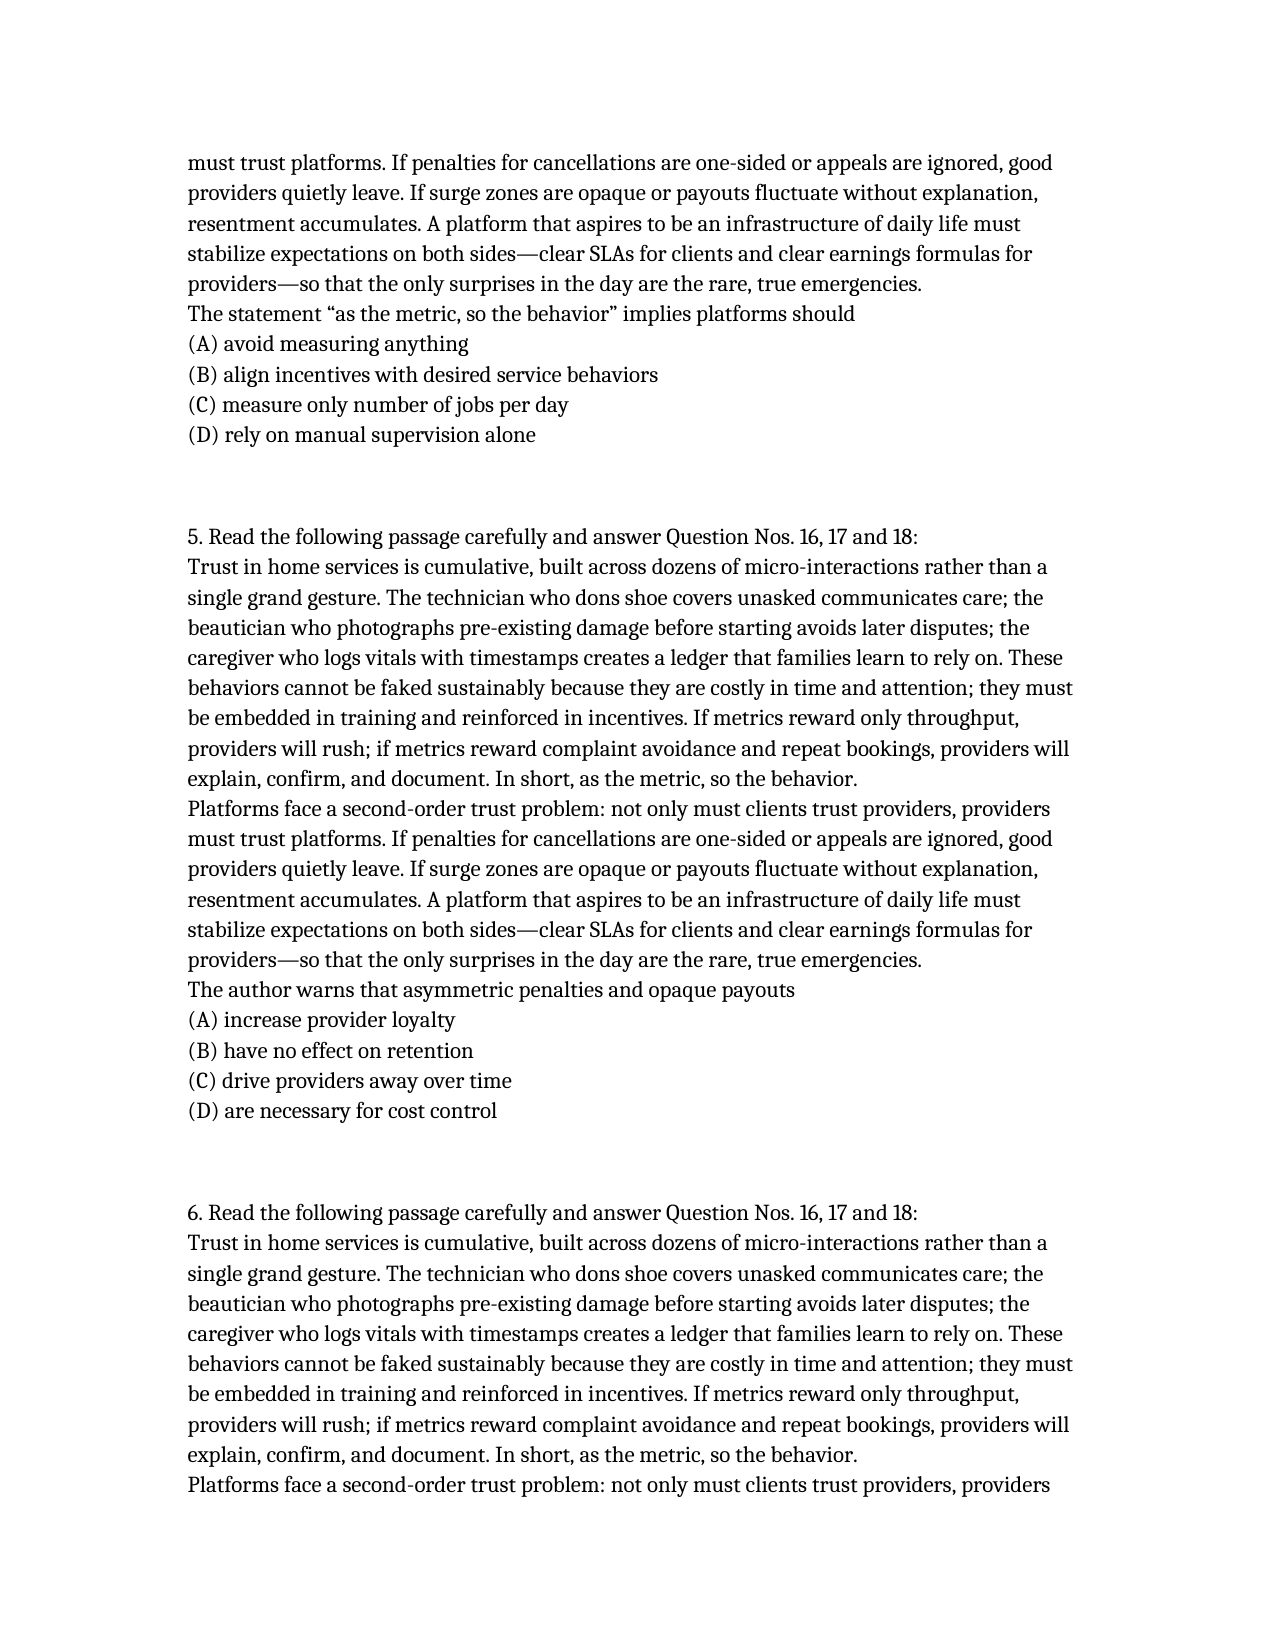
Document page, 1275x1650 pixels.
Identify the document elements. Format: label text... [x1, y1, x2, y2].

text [187, 1200, 1087, 1498]
text 5. Read the following passage carefully and answer Question Nos. 16, 17 and 18: Trust in home services is cumulative, built across dozens of micro-interactions rather than a single grand gesture. The technician who dons shoe covers unasked communicates care; the beautician who photographs pre-existing damage before starting avoids later disputes; the caregiver who logs vitals with timestamps creates a ledger that families learn to rely on. These behaviors cannot be faked sustainably because they are costly in time and attention; they must be embedded in training and reinforced in incentives. If metrics reward only throughput, providers will rush; if metrics reward complaint avoidance and repeat bookings, providers will explain, confirm, and document. In short, as the metric, so the behavior. Platforms face a second-order trust problem: not only must clients trust providers, providers must trust platforms. If penalties for cancellations are one-sided or appeals are ignored, good providers quietly leave. If surge zones are opaque or payouts fluctuate without explanation, resentment accumulates. A platform that aspires to be an infrastructure of daily life must stabilize expectations on both sides—clear SLAs for clients and clear earnings formulas for providers—so that the only surprises in the day are the rare, true emergencies. The author warns that asymmetric penalties and opaque payouts (A) increase provider loyalty (B) have no effect on retention (C) drive providers away over time (D) are necessary for cost control [187, 524, 1087, 1124]
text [187, 150, 1087, 448]
